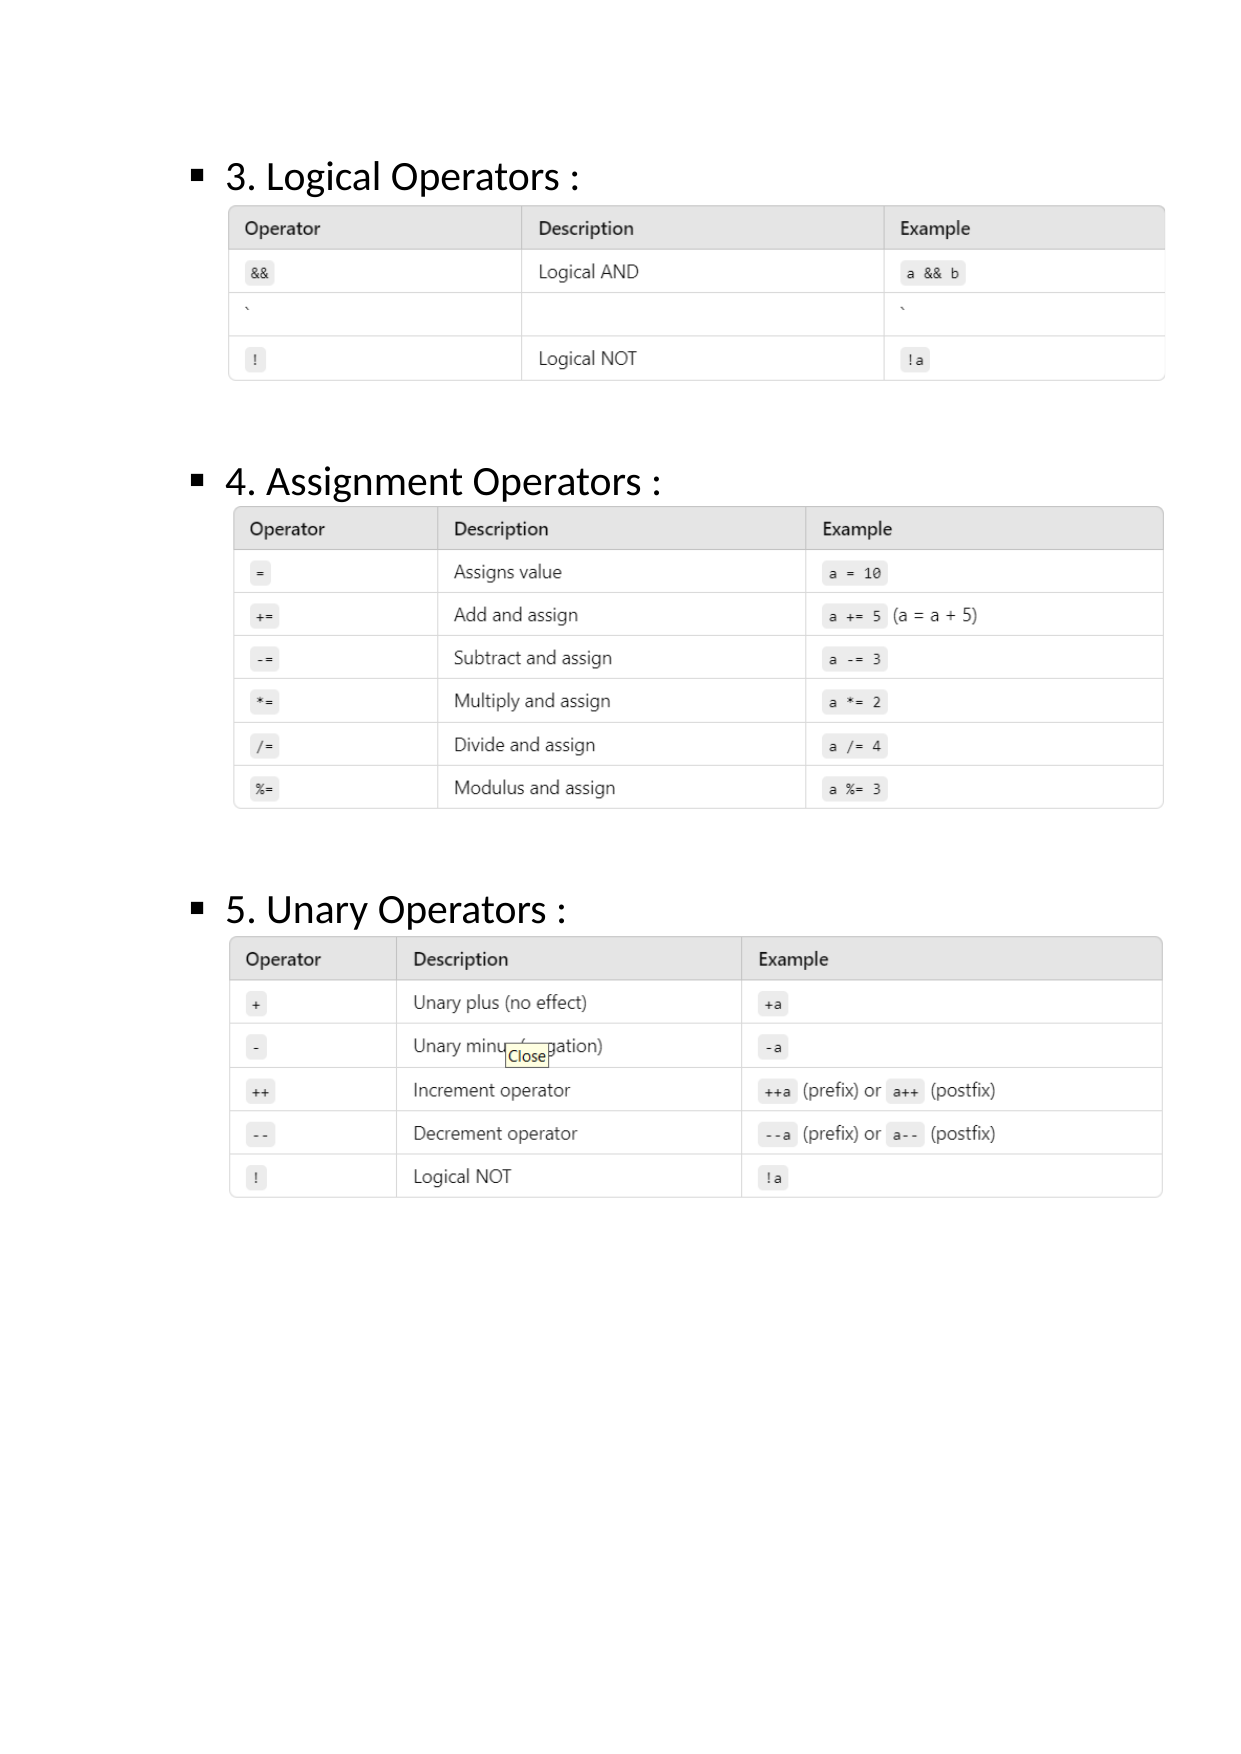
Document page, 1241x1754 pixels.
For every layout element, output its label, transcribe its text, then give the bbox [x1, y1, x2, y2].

picture [225, 505, 1166, 812]
picture [225, 933, 1166, 1202]
picture [225, 200, 1166, 383]
